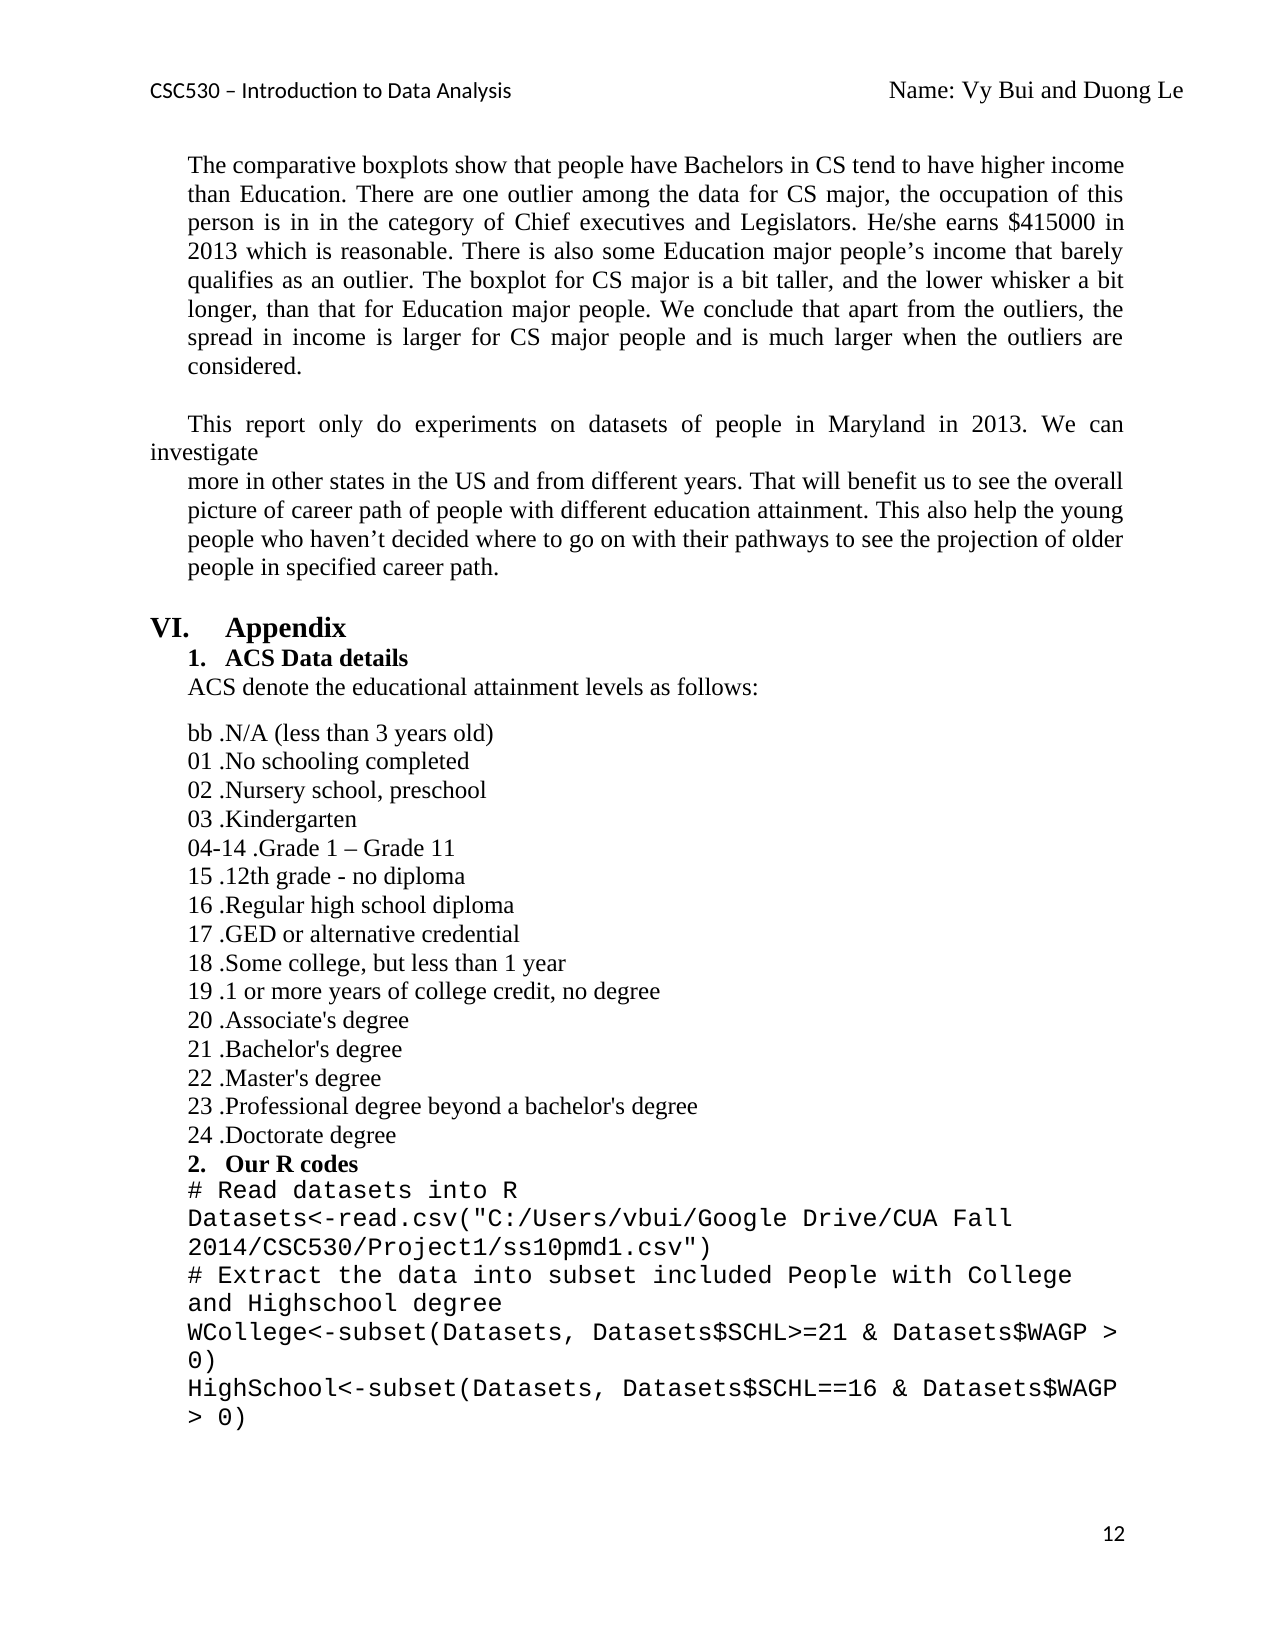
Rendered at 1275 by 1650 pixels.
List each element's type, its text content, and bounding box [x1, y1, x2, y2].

list 23 .Professional degree beyond a bachelor's degree [187, 1091, 1125, 1120]
text more in other states in the US and from different years. That will benefit us to see the overall picture of career path of people with different education attainment. This also help the young people who haven’t decided where to go on with their pathways to see the projection of older people in specified career path. [187, 466, 1125, 581]
list Appendix [150, 610, 1125, 643]
list 04-14 .Grade 1 – Grade 11 [187, 833, 1125, 861]
list 15 .12th grade - no diploma [187, 861, 1125, 890]
list ACS Data details [187, 643, 1125, 672]
list 24 .Doctorate degree [187, 1120, 1125, 1149]
text The comparative boxplots show that people have Bachelors in CS tend to have higher income than Education. There are one outlier among the data for CS major, the occupation of this person is in in the category of Chief executives and Legislators. He/she earns $415000 in 2013 which is reasonable. There is also some Education major people’s income that barely qualifies as an outlier. The boxplot for CS major is a bit taller, and the lower whisker a bit longer, than that for Education major people. We conclude that apart from the outliers, the spread in income is larger for CS major people and is much larger when the outliers are considered. [187, 150, 1125, 380]
list 19 .1 or more years of college credit, no degree [187, 976, 1125, 1005]
list 17 .GED or alternative credential [187, 919, 1125, 948]
list Our R codes [187, 1149, 1125, 1178]
list 20 .Associate's degree [187, 1005, 1125, 1034]
list 03 .Kindergarten [187, 804, 1125, 833]
list # Extract the data into subset included People with College and Highschool degree [187, 1263, 1125, 1319]
text This report only do experiments on datasets of people in Maryland in 2013. We can investigate [150, 409, 1125, 466]
list 22 .Master's degree [187, 1063, 1125, 1091]
list 16 .Regular high school diploma [187, 890, 1125, 919]
list HighSchool<-subset(Datasets, Datasets$SCHL==16 & Datasets$WAGP > 0) [187, 1376, 1125, 1433]
list 18 .Some college, but less than 1 year [187, 948, 1125, 976]
list # Read datasets into R [187, 1178, 1125, 1206]
list 01 .No schooling completed [187, 746, 1125, 775]
list 02 .Nursery school, preschool [187, 775, 1125, 804]
list WCollege<-subset(Datasets, Datasets$SCHL>=21 & Datasets$WAGP > 0) [187, 1319, 1125, 1376]
list Datasets<-read.csv("C:/Users/vbui/Google Drive/CUA Fall 2014/CSC530/Project1/ss10pmd1.csv") [187, 1206, 1125, 1263]
list bb .N/A (less than 3 years old) [187, 718, 1125, 746]
list 21 .Bachelor's degree [187, 1034, 1125, 1063]
text ACS denote the educational attainment levels as follows: [150, 672, 1125, 701]
